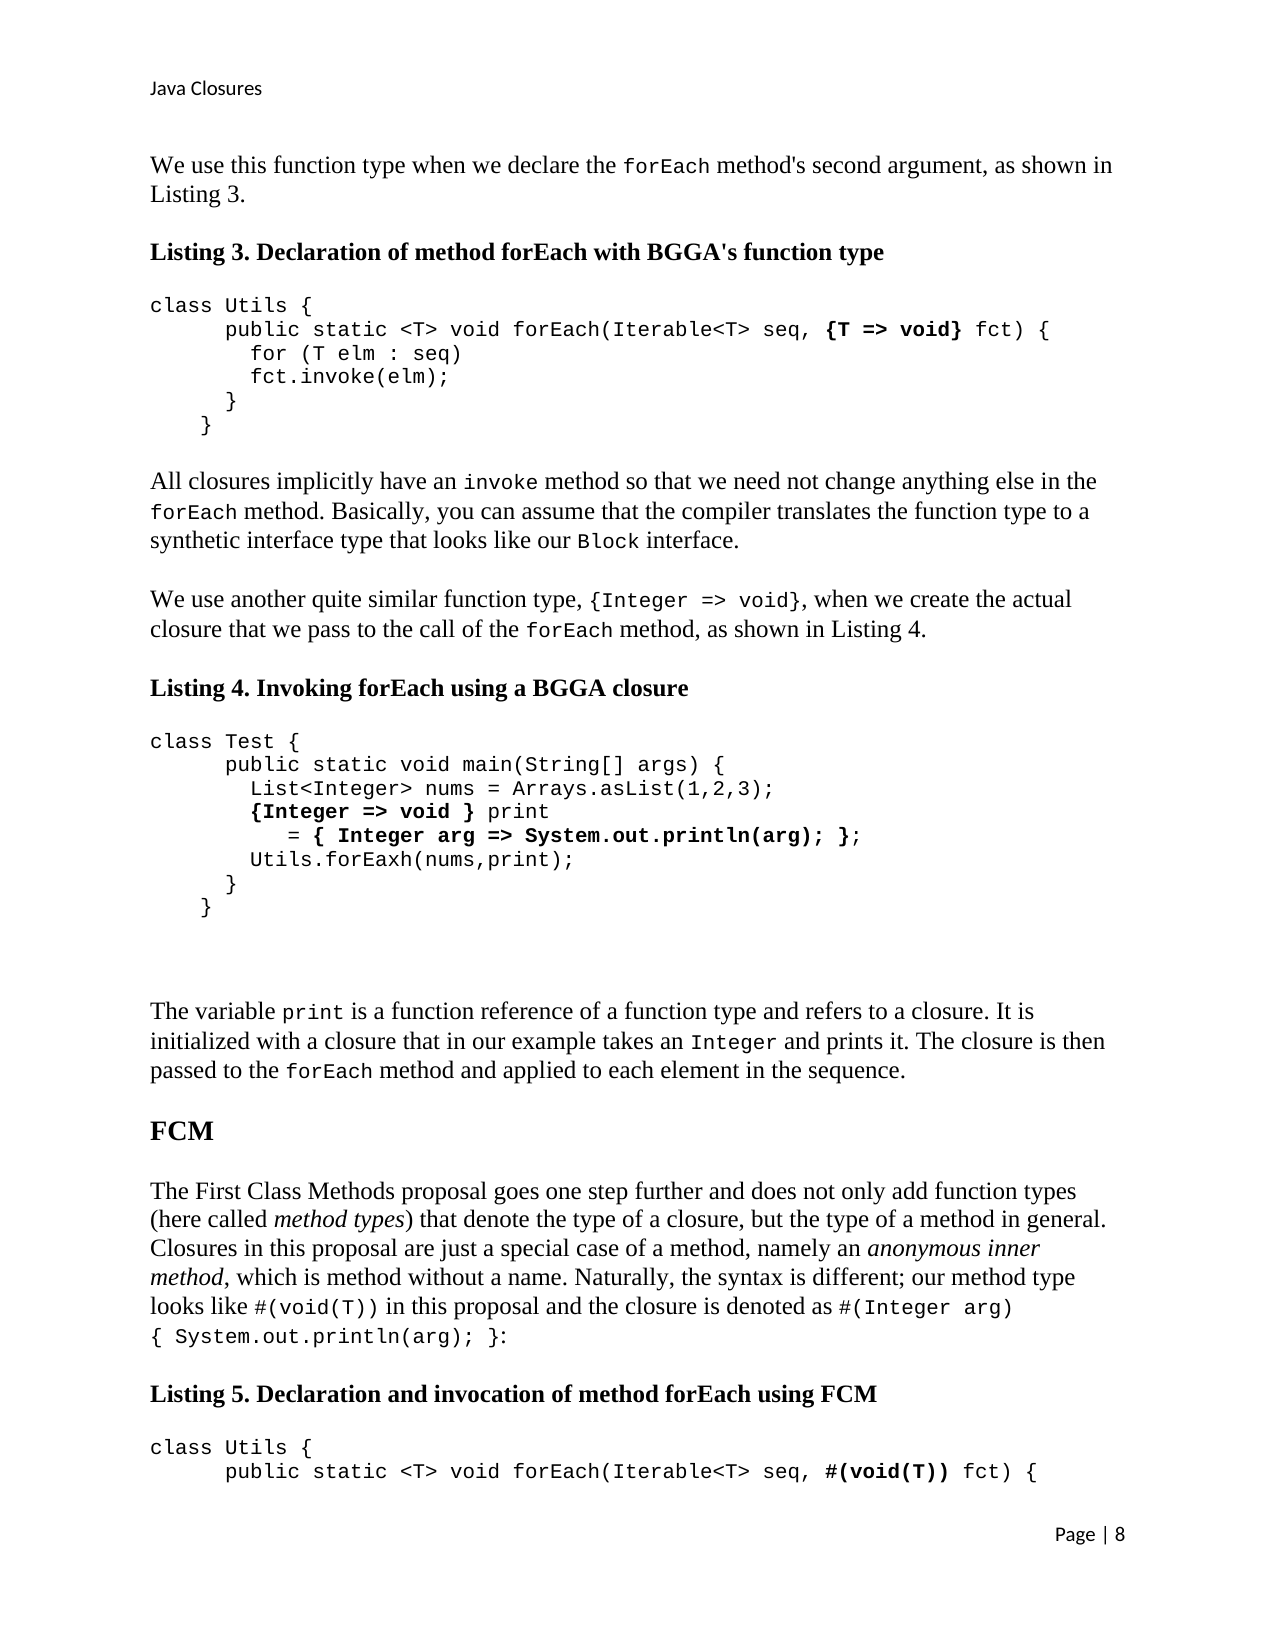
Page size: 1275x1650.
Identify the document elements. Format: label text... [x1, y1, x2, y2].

text class Utils { [150, 295, 1125, 319]
text } [150, 414, 1125, 437]
text Utils.forEaxh(nums,print); [150, 849, 1125, 872]
subtitle FCM [150, 1114, 1125, 1147]
text public static void main(String[] args) { [150, 754, 1125, 778]
text public static <T> void forEach(Iterable<T> seq, {T => void} fct) { [150, 319, 1125, 343]
text } [150, 390, 1125, 414]
text } [150, 872, 1125, 896]
text = { Integer arg => System.out.println(arg); }; [150, 825, 1125, 849]
text List<Integer> nums = Arrays.asList(1,2,3); [150, 778, 1125, 802]
text for (T elm : seq) [150, 343, 1125, 366]
text class Utils { [150, 1437, 1125, 1461]
text fct.invoke(elm); [150, 366, 1125, 390]
text public static <T> void forEach(Iterable<T> seq, #(void(T)) fct) { [150, 1461, 1125, 1484]
text {Integer => void } print [150, 802, 1125, 825]
text We use another quite similar function type, {Integer => void}, when we create the actual closure that we pass to the call of the forEach method, as shown in Listing 4. [150, 584, 1125, 643]
subtitle Listing 5. Declaration and invocation of method forEach using FCM [150, 1379, 1125, 1408]
text } [150, 896, 1125, 920]
text The First Class Methods proposal goes one step further and does not only add function types (here called method types) that denote the type of a closure, but the type of a method in general. Closures in this proposal are just a special case of a method, namely an anonymous inner method, which is method without a name. Naturally, the syntax is different; our method type looks like #(void(T)) in this proposal and the closure is denoted as #(Integer arg) { System.out.println(arg); }: [150, 1176, 1125, 1350]
text All closures implicitly have an invoke method so that we need not change anything else in the forEach method. Basically, you can assume that the compiler translates the function type to a synthetic interface type that looks like our Block interface. [150, 466, 1125, 555]
subtitle Listing 3. Declaration of method forEach with BGGA's function type [150, 237, 1125, 266]
subtitle Listing 4. Invoking forEach using a BGGA closure [150, 673, 1125, 701]
text class Test { [150, 731, 1125, 754]
text The variable print is a function reference of a function type and refers to a closure. It is initialized with a closure that in our example takes an Integer and prints it. The closure is then passed to the forEach method and applied to each element in the sequence. [150, 996, 1125, 1085]
text We use this function type when we declare the forEach method's second argument, as shown in Listing 3. [150, 150, 1125, 208]
